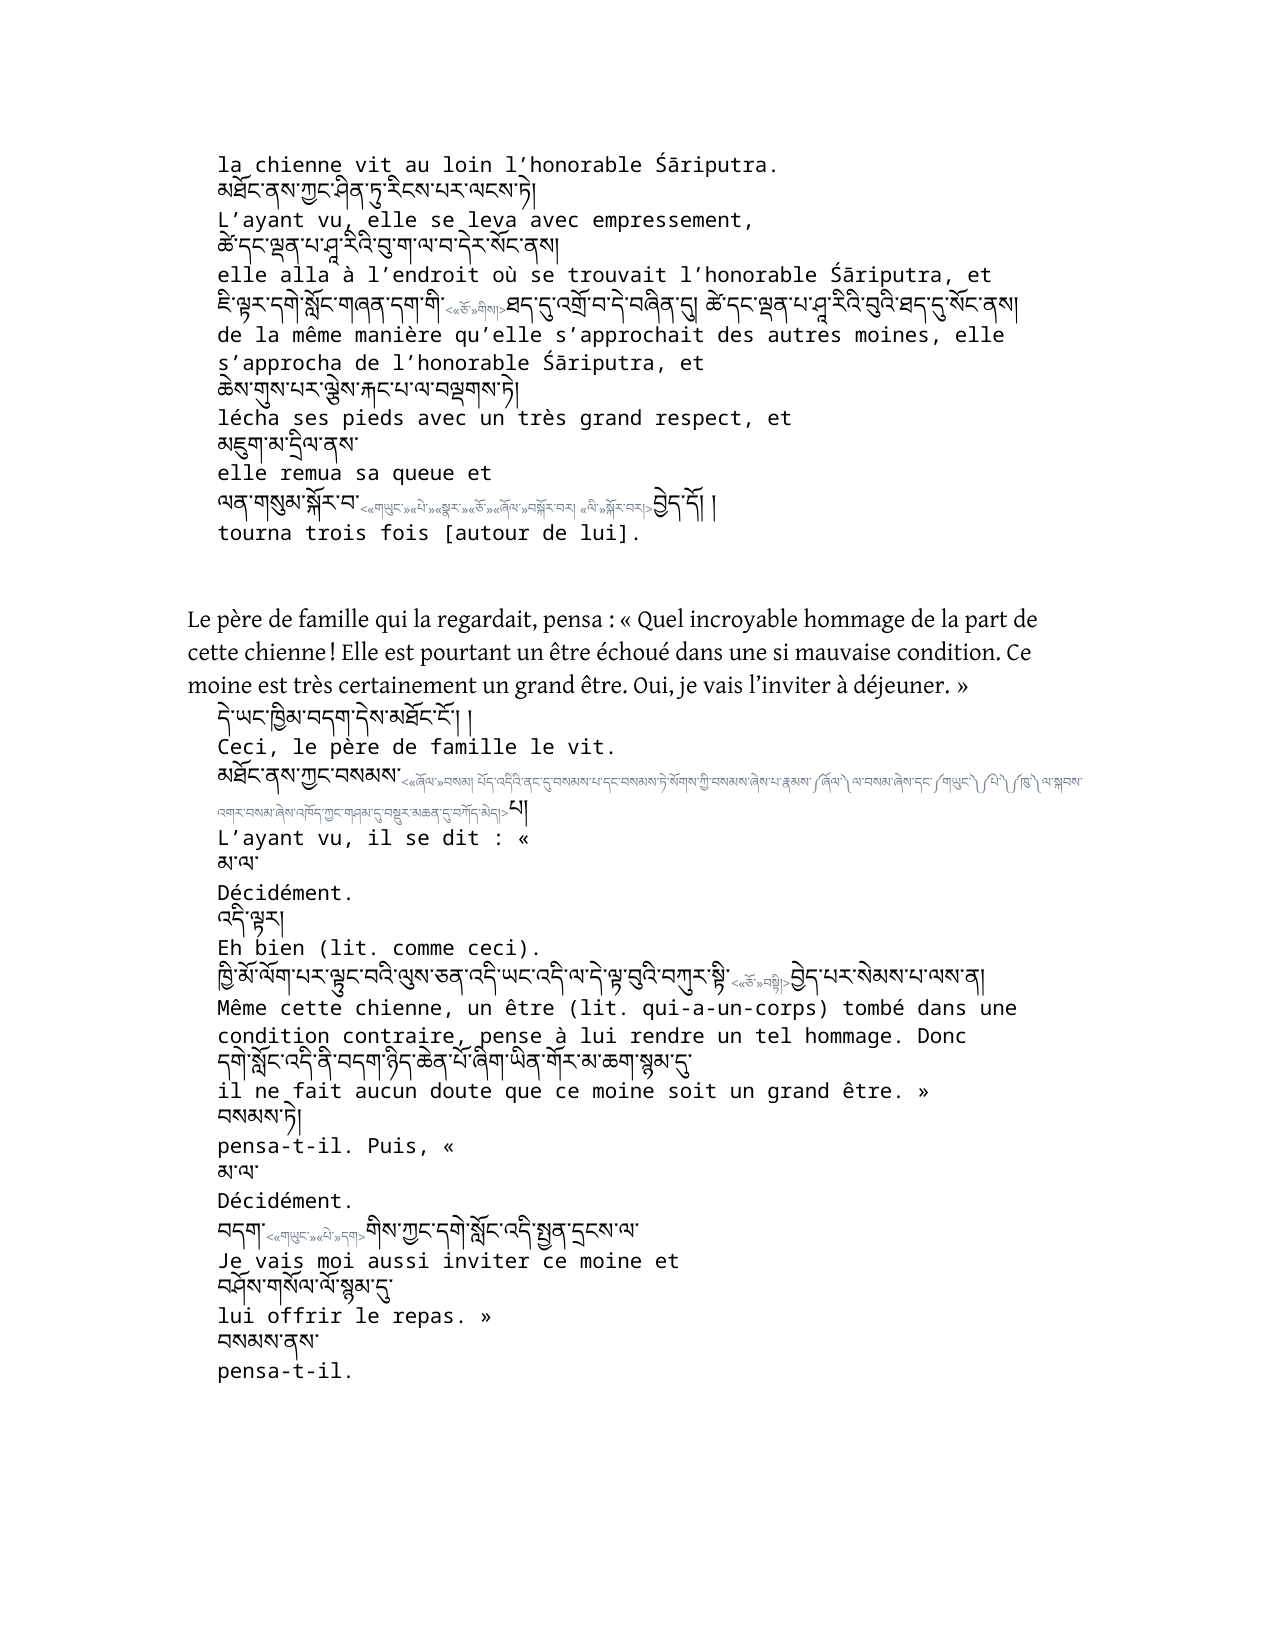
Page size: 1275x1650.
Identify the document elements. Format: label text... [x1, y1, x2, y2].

text དེ་ཡང་ཁྱིམ་བདག་དེས་མཐོང་ངོ་། ། Ceci, le père de famille le vit. མཐོང་ནས་ཀྱང་བསམས་<«ཞོལ་»བསམ། པོད་འདིའི་ནང་དུ་བསམས་པ་དང་བསམས་ཏེ་སོགས་ཀྱི་བསམས་ཞེས་པ་རྣམས་༼ཞོལ་༽ལ་བསམ་ཞེས་དང་༼གཡུང་༽༼པེ་༽༼ཁུ་༽ལ་སྐབས་འགར་བསམ་ཞེས་འཁོད་ཀྱང་གཤམ་དུ་བསྡུར་མཆན་དུ་བཀོད་མེད།>པ། L’ayant vu, il se dit : « མ་ལ་ Décidément. འདི་ལྟར། Eh bien (lit. comme ceci). ཁྱི་མོ་ལོག་པར་ལྟུང་བའི་ལུས་ཅན་འདི་ཡང་འདི་ལ་དེ་ལྟ་བུའི་བཀུར་སྟི་<«ཅོ་»བསྟི།>བྱེད་པར་སེམས་པ་ལས་ན། Même cette chienne, un être (lit. qui-a-un-corps) tombé dans une condition contraire, pense à lui rendre un tel hommage. Donc དགེ་སློང་འདི་ནི་བདག་ཉིད་ཆེན་པོ་ཞིག་ཡིན་གོར་མ་ཆག་སྙམ་དུ་ il ne fait aucun doute que ce moine soit un grand être. » བསམས་ཏེ། pensa-t-il. Puis, « མ་ལ་ Décidément. བདག་<«གཡུང་»«པེ་»དག>གིས་ཀྱང་དགེ་སློང་འདི་སྤྱན་དྲངས་ལ་ Je vais moi aussi inviter ce moine et བཤོས་གསོལ་ལོ་སྙམ་དུ་ lui offrir le repas. » བསམས་ནས་ pensa-t-il. [217, 705, 1087, 1385]
text Le père de famille qui la regardait, pensa : « Quel incroyable hommage de la part de cette chienne ! Elle est pourtant un être échoué dans une si mauvaise condition. Ce moine est très certainement un grand être. Oui, je vais l’inviter à déjeuner. » [187, 606, 1087, 701]
